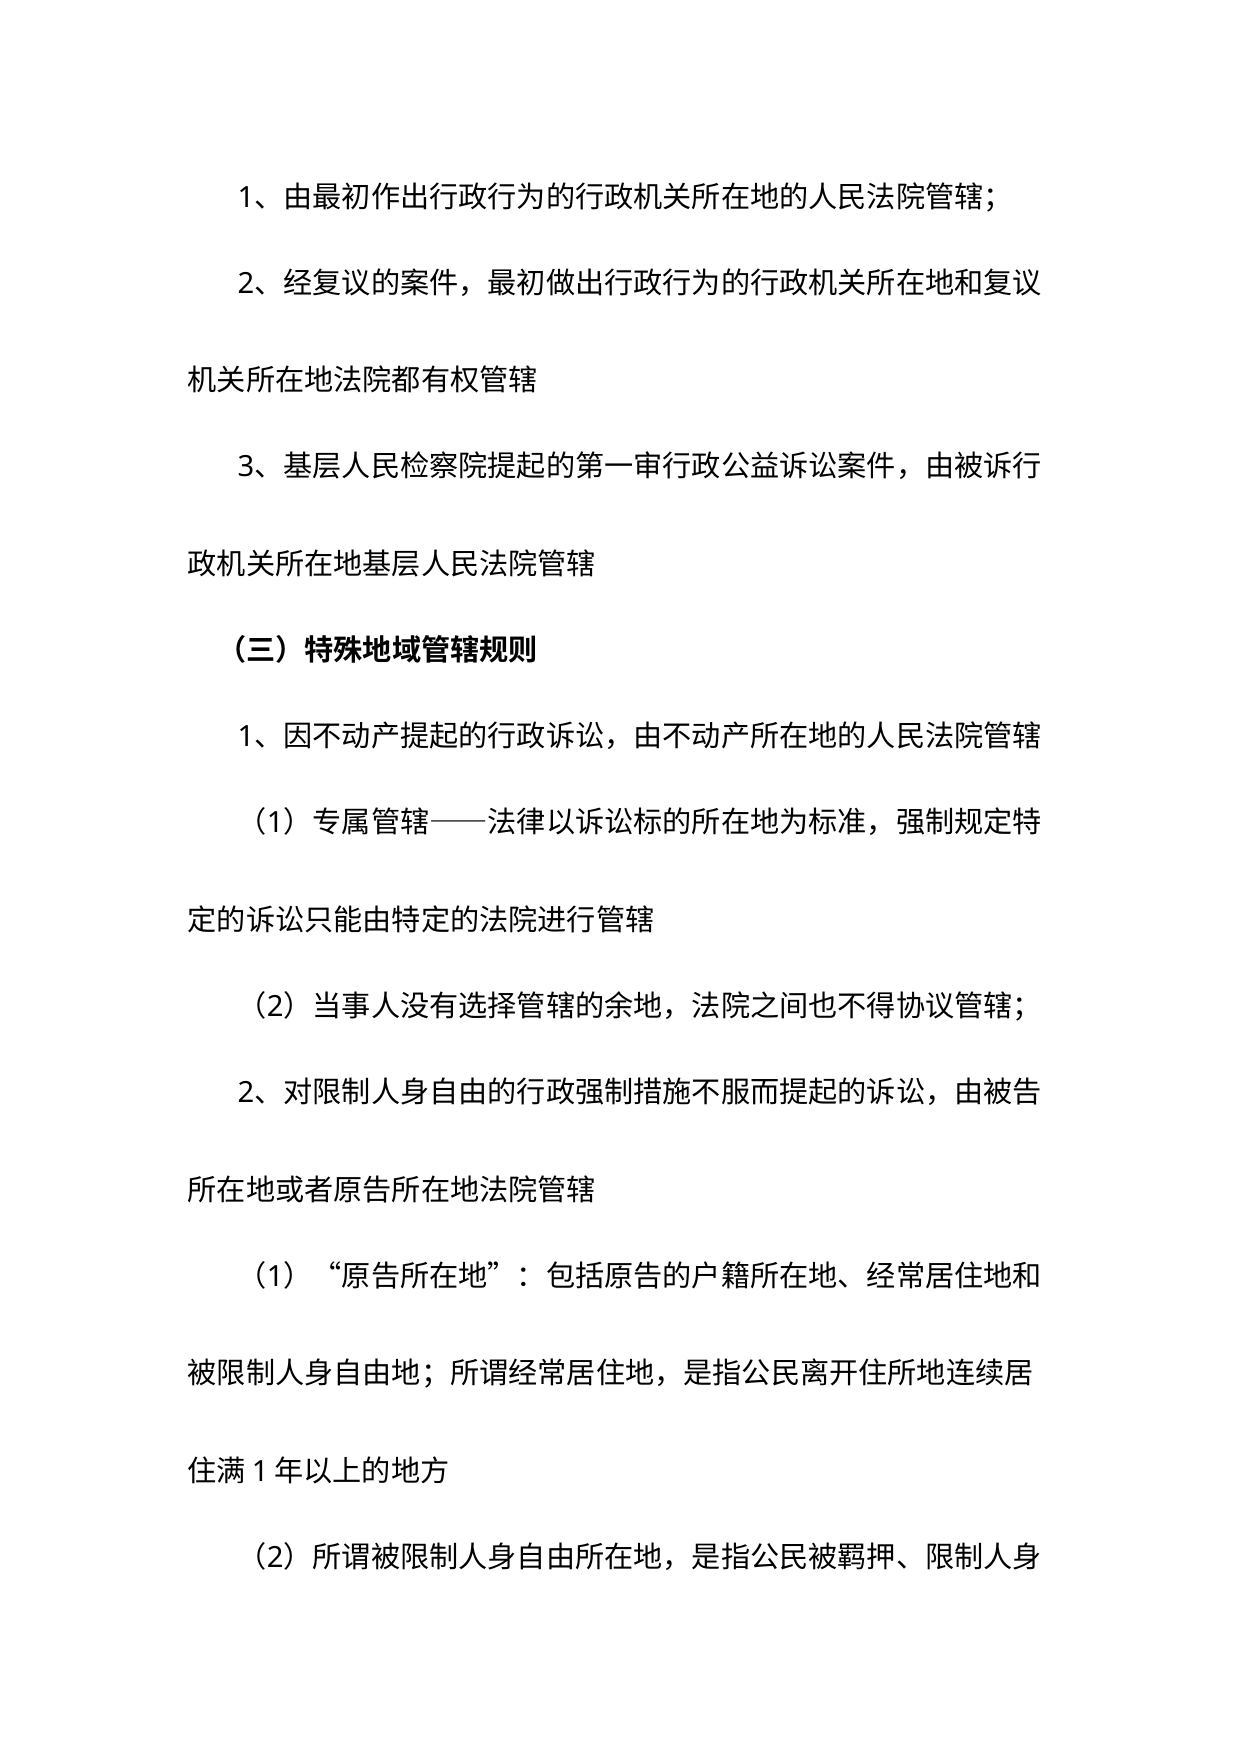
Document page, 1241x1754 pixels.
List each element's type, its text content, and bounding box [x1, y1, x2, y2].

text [187, 1522, 1053, 1587]
text （2）当事人没有选择管辖的余地，法院之间也不得协议管辖； [187, 971, 1053, 1036]
text （1）专属管辖——法律以诉讼标的所在地为标准，强制规定特定的诉讼只能由特定的法院进行管辖 [187, 788, 1053, 950]
text 3、基层人民检察院提起的第一审行政公益诉讼案件，由被诉行政机关所在地基层人民法院管辖 [187, 432, 1053, 594]
text 1、由最初作出行政行为的行政机关所在地的人民法院管辖； [187, 162, 1053, 227]
text （三）特殊地域管辖规则 [187, 615, 1053, 680]
text 2、经复议的案件，最初做出行政行为的行政机关所在地和复议机关所在地法院都有权管辖 [187, 248, 1053, 411]
text 1、因不动产提起的行政诉讼，由不动产所在地的人民法院管辖 [187, 702, 1053, 767]
text 2、对限制人身自由的行政强制措施不服而提起的诉讼，由被告所在地或者原告所在地法院管辖 [187, 1057, 1053, 1220]
text （1）“原告所在地”：包括原告的户籍所在地、经常居住地和被限制人身自由地；所谓经常居住地，是指公民离开住所地连续居住满1年以上的地方 [187, 1241, 1053, 1501]
